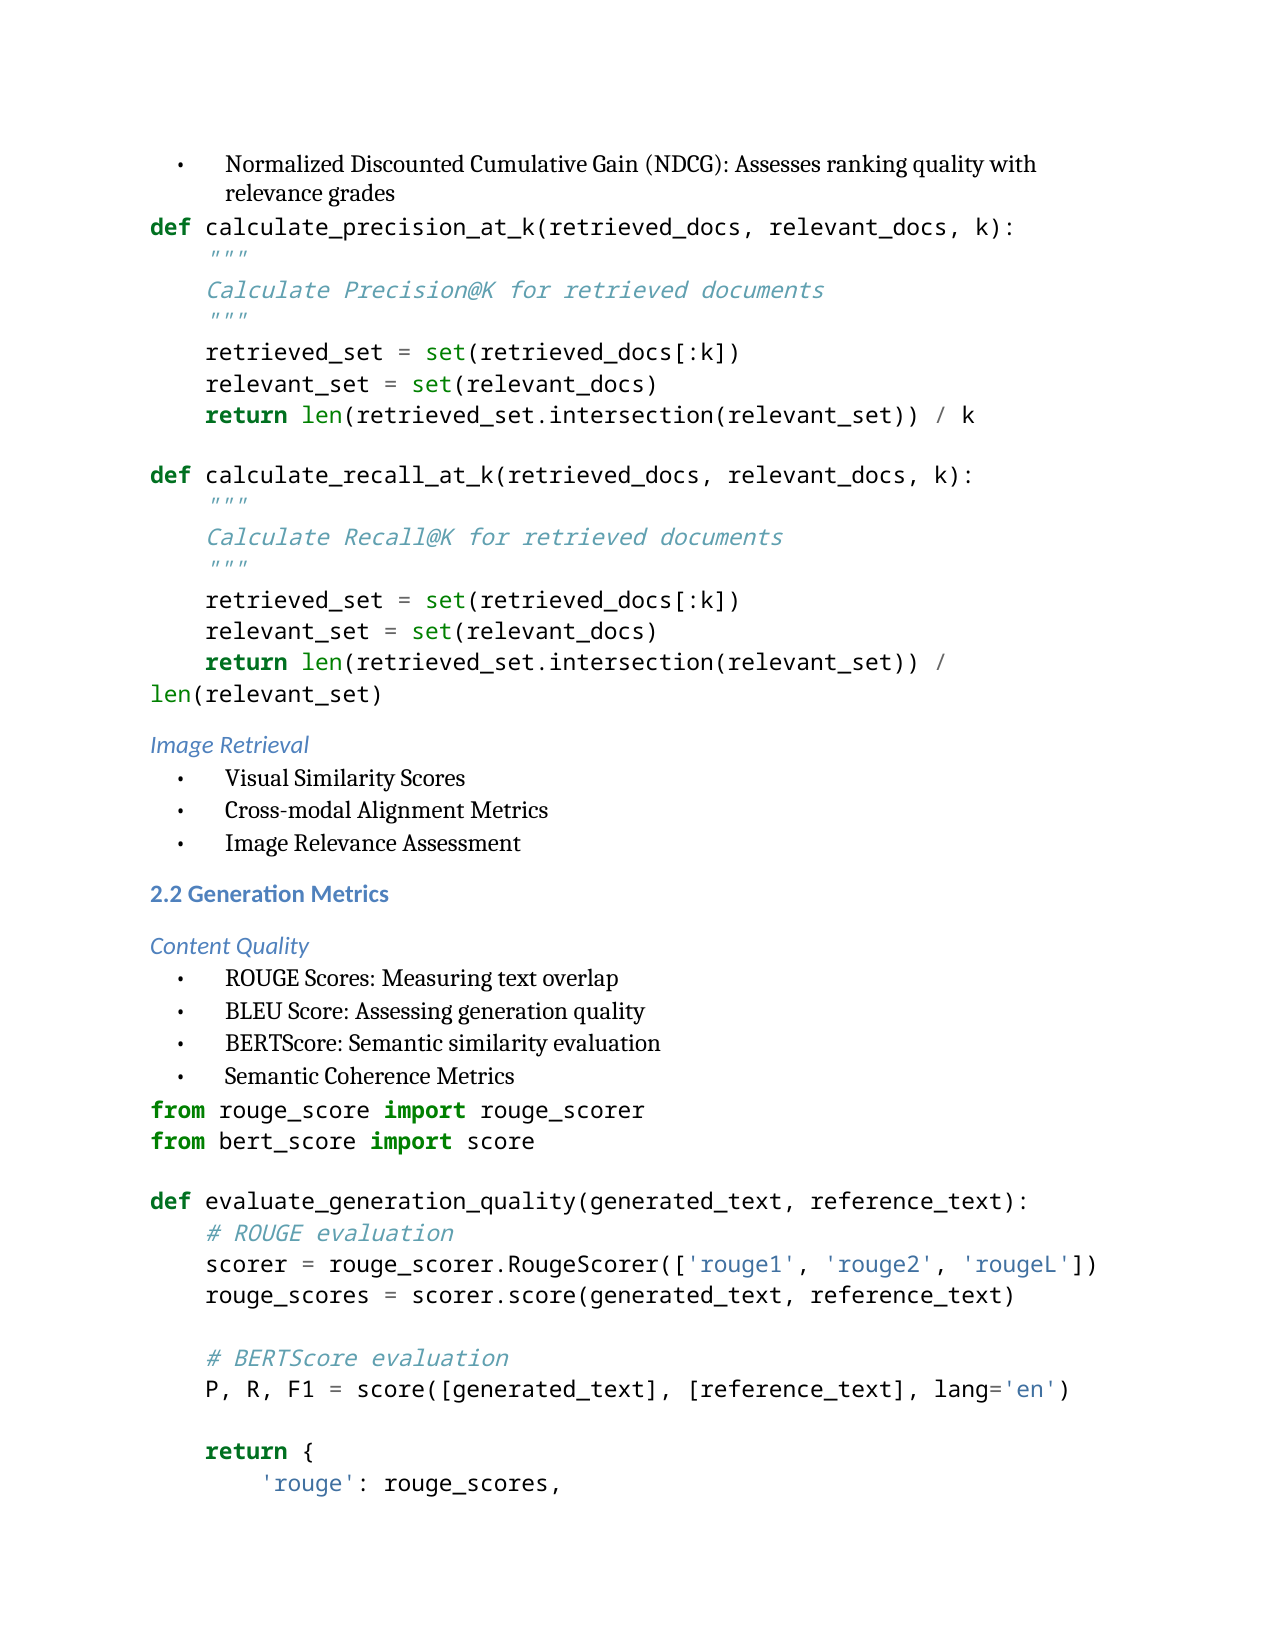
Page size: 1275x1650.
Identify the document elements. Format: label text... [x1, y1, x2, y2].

list BLEU Score: Assessing generation quality [175, 997, 1125, 1025]
list Normalized Discounted Cumulative Gain (NDCG): Assesses ranking quality with relevance grades [175, 150, 1125, 207]
subtitle Image Retrieval [150, 729, 1125, 760]
subtitle Content Quality [150, 930, 1125, 960]
list Visual Similarity Scores [175, 764, 1125, 793]
list Semantic Coherence Metrics [175, 1062, 1125, 1090]
list ROUGE Scores: Measuring text overlap [175, 964, 1125, 993]
list Cross-modal Alignment Metrics [175, 796, 1125, 825]
list Image Relevance Assessment [175, 829, 1125, 858]
list BERTScore: Semantic similarity evaluation [175, 1029, 1125, 1058]
text def calculate_precision_at_k(retrieved_docs, relevant_docs, k): """ Calculate Precision@K for retrieved documents """ retrieved_set = set(retrieved_docs[:k]) relevant_set = set(relevant_docs) return len(retrieved_set.intersection(relevant_set)) / k def calculate_recall_at_k(retrieved_docs, relevant_docs, k): """ Calculate Recall@K for retrieved documents """ retrieved_set = set(retrieved_docs[:k]) relevant_set = set(relevant_docs) return len(retrieved_set.intersection(relevant_set)) / len(relevant_set) [150, 211, 1125, 709]
subtitle 2.2 Generation Metrics [150, 878, 1125, 909]
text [150, 1094, 1125, 1498]
